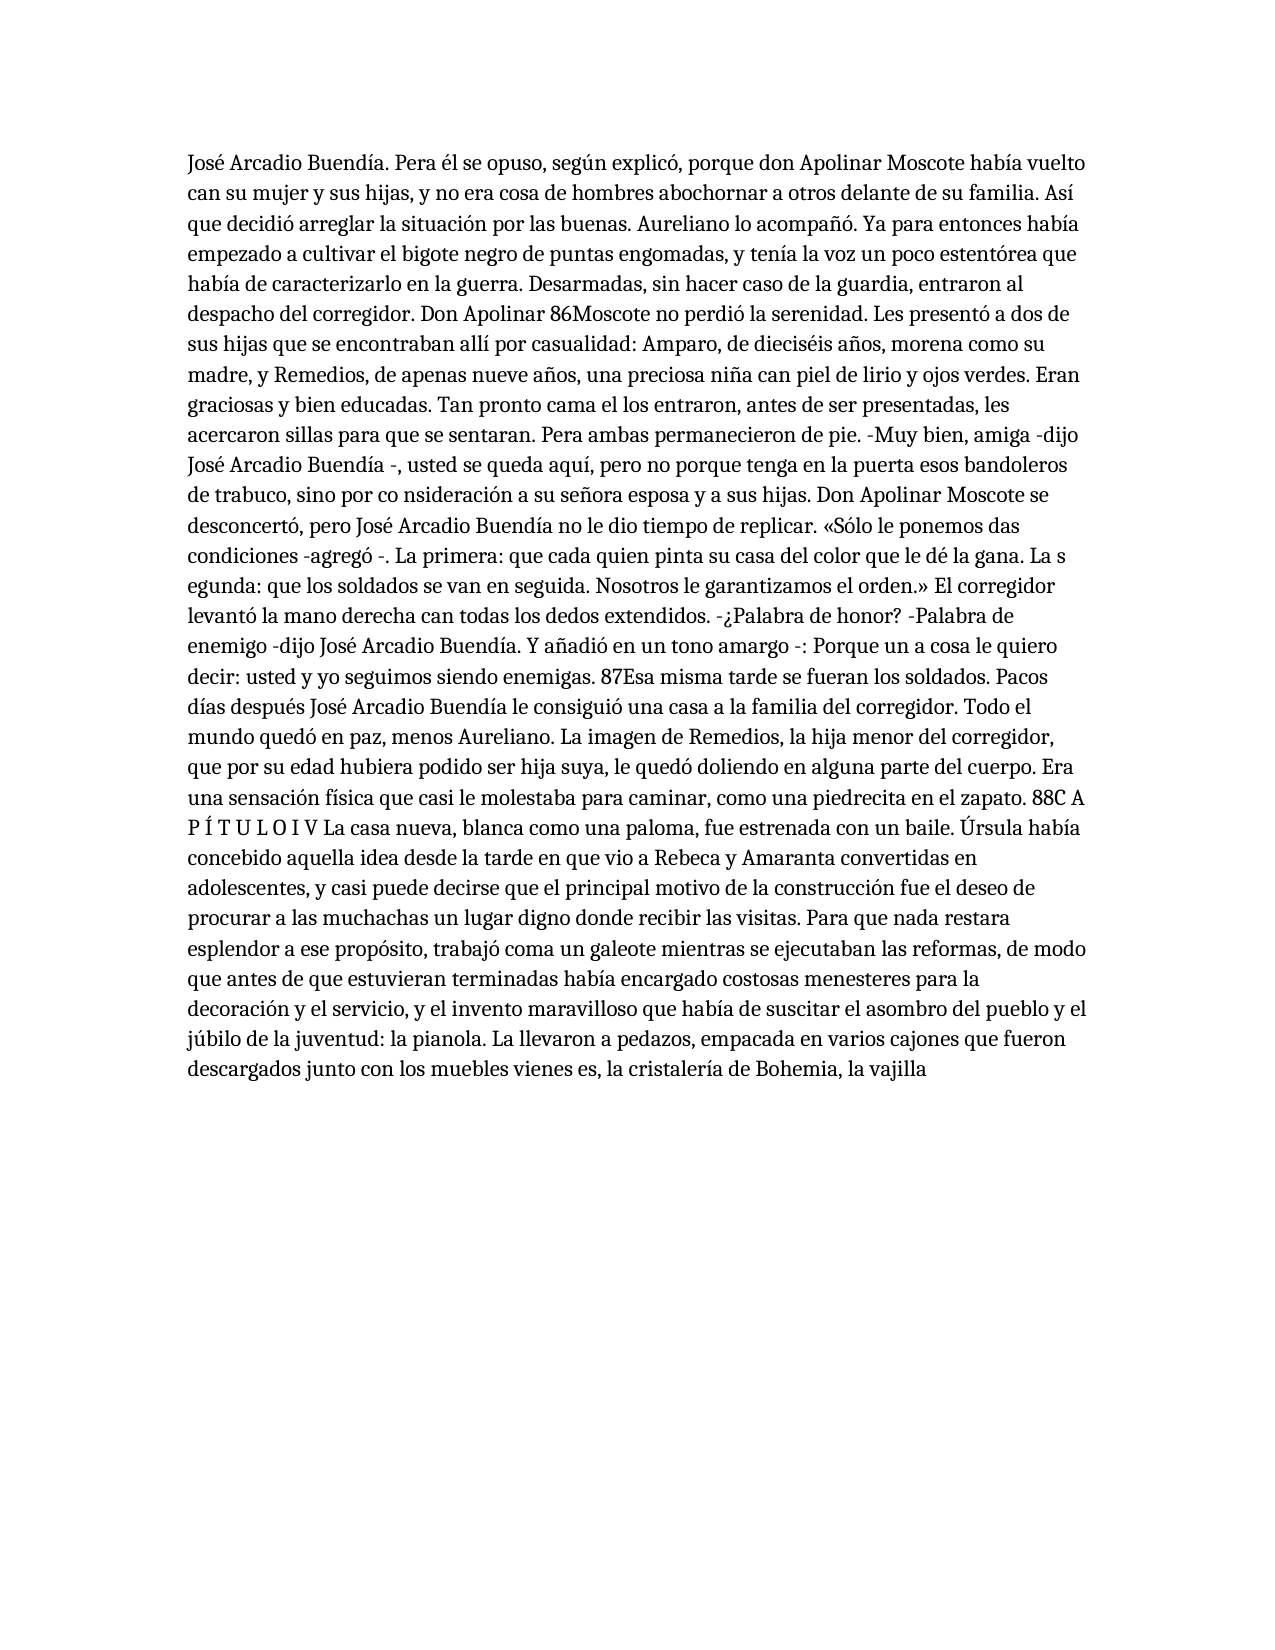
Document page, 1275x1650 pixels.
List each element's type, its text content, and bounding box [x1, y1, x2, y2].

text José Arcadio Buendía. Pera él se opuso, según explicó, porque don Apolinar Moscote había vuelto can su mujer y sus hijas, y no era cosa de hombres abochornar a otros delante de su familia. Así que decidió arreglar la situación por las buenas. Aureliano lo acompañó. Ya para entonces había empezado a cultivar el bigote negro de puntas engomadas, y tenía la voz un poco estentórea que había de caracterizarlo en la guerra. Desarmadas, sin hacer caso de la guardia, entraron al despacho del corregidor. Don Apolinar 86Moscote no perdió la serenidad. Les presentó a dos de sus hijas que se encontraban allí por casualidad: Amparo, de dieciséis años, morena como su madre, y Remedios, de apenas nueve años, una preciosa niña can piel de lirio y ojos verdes. Eran graciosas y bien educadas. Tan pronto cama el los entraron, antes de ser presentadas, les acercaron sillas para que se sentaran. Pera ambas permanecieron de pie. -Muy bien, amiga -dijo José Arcadio Buendía -, usted se queda aquí, pero no porque tenga en la puerta esos bandoleros de trabuco, sino por co nsideración a su señora esposa y a sus hijas. Don Apolinar Moscote se desconcertó, pero José Arcadio Buendía no le dio tiempo de replicar. «Sólo le ponemos das condiciones -agregó -. La primera: que cada quien pinta su casa del color que le dé la gana. La s egunda: que los soldados se van en seguida. Nosotros le garantizamos el orden.» El corregidor levantó la mano derecha can todas los dedos extendidos. -¿Palabra de honor? -Palabra de enemigo -dijo José Arcadio Buendía. Y añadió en un tono amargo -: Porque un a cosa le quiero decir: usted y yo seguimos siendo enemigas. 87Esa misma tarde se fueran los soldados. Pacos días después José Arcadio Buendía le consiguió una casa a la familia del corregidor. Todo el mundo quedó en paz, menos Aureliano. La imagen de Remedios, la hija menor del corregidor, que por su edad hubiera podido ser hija suya, le quedó doliendo en alguna parte del cuerpo. Era una sensación física que casi le molestaba para caminar, como una piedrecita en el zapato. 88C A P Í T U L O I V La casa nueva, blanca como una paloma, fue estrenada con un baile. Úrsula había concebido aquella idea desde la tarde en que vio a Rebeca y Amaranta convertidas en adolescentes, y casi puede decirse que el principal motivo de la construcción fue el deseo de procurar a las muchachas un lugar digno donde recibir las visitas. Para que nada restara esplendor a ese propósito, trabajó coma un galeote mientras se ejecutaban las reformas, de modo que antes de que estuvieran terminadas había encargado costosas menesteres para la decoración y el servicio, y el invento maravilloso que había de suscitar el asombro del pueblo y el júbilo de la juventud: la pianola. La llevaron a pedazos, empacada en varios cajones que fueron descargados junto con los muebles vienes es, la cristalería de Bohemia, la vajilla [187, 150, 1087, 1083]
